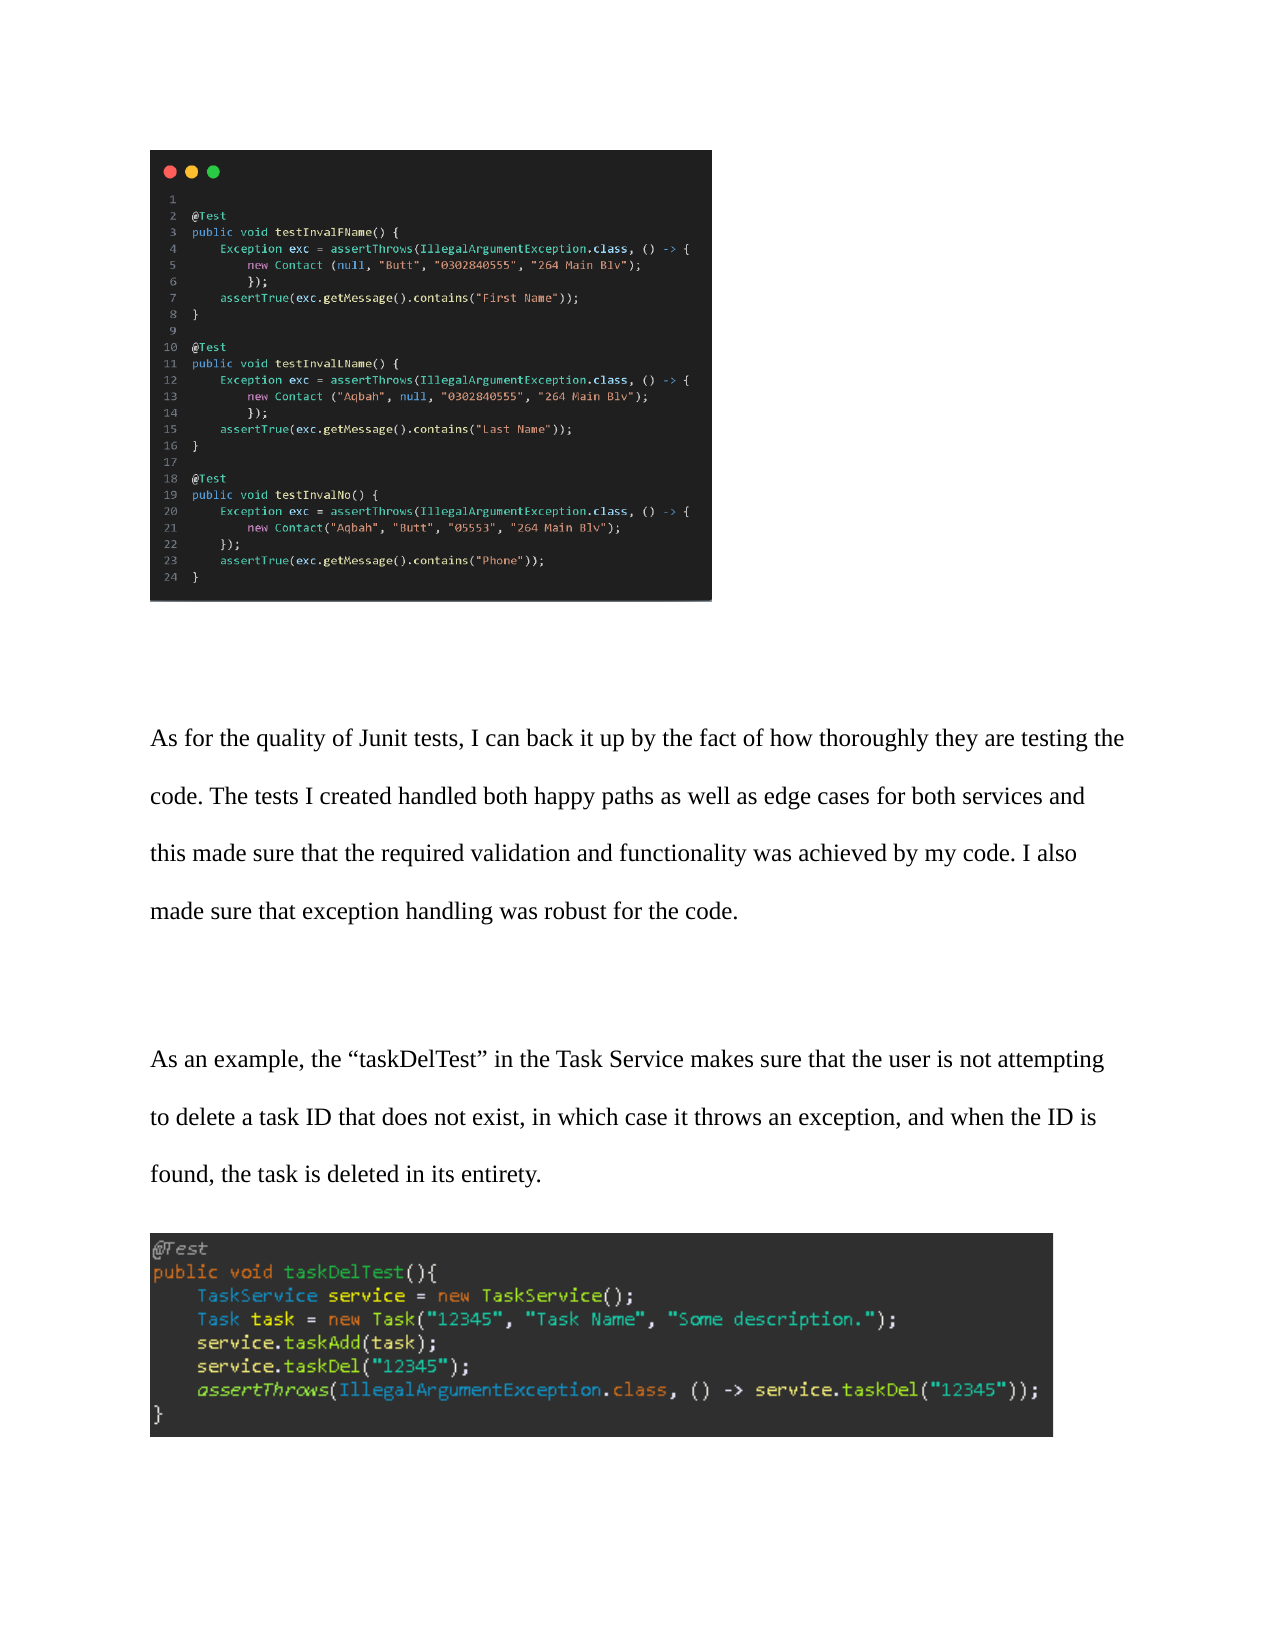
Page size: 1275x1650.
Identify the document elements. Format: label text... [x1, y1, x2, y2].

picture [150, 1233, 1054, 1437]
picture [150, 150, 712, 602]
text As an example, the “taskDelTest” in the Task Service makes sure that the user is not attempting to delete a task ID that does not exist, in which case it throws an exception, and when the ID is found, the task is deleted in its entirety. [150, 1044, 1125, 1188]
text As for the quality of Junit tests, I can back it up by the fact of how thoroughly they are testing the code. The tests I created handled both happy paths as well as edge cases for both services and this made sure that the required validation and functionality was achieved by my code. I also made sure that exception handling was robust for the code. [150, 723, 1125, 925]
